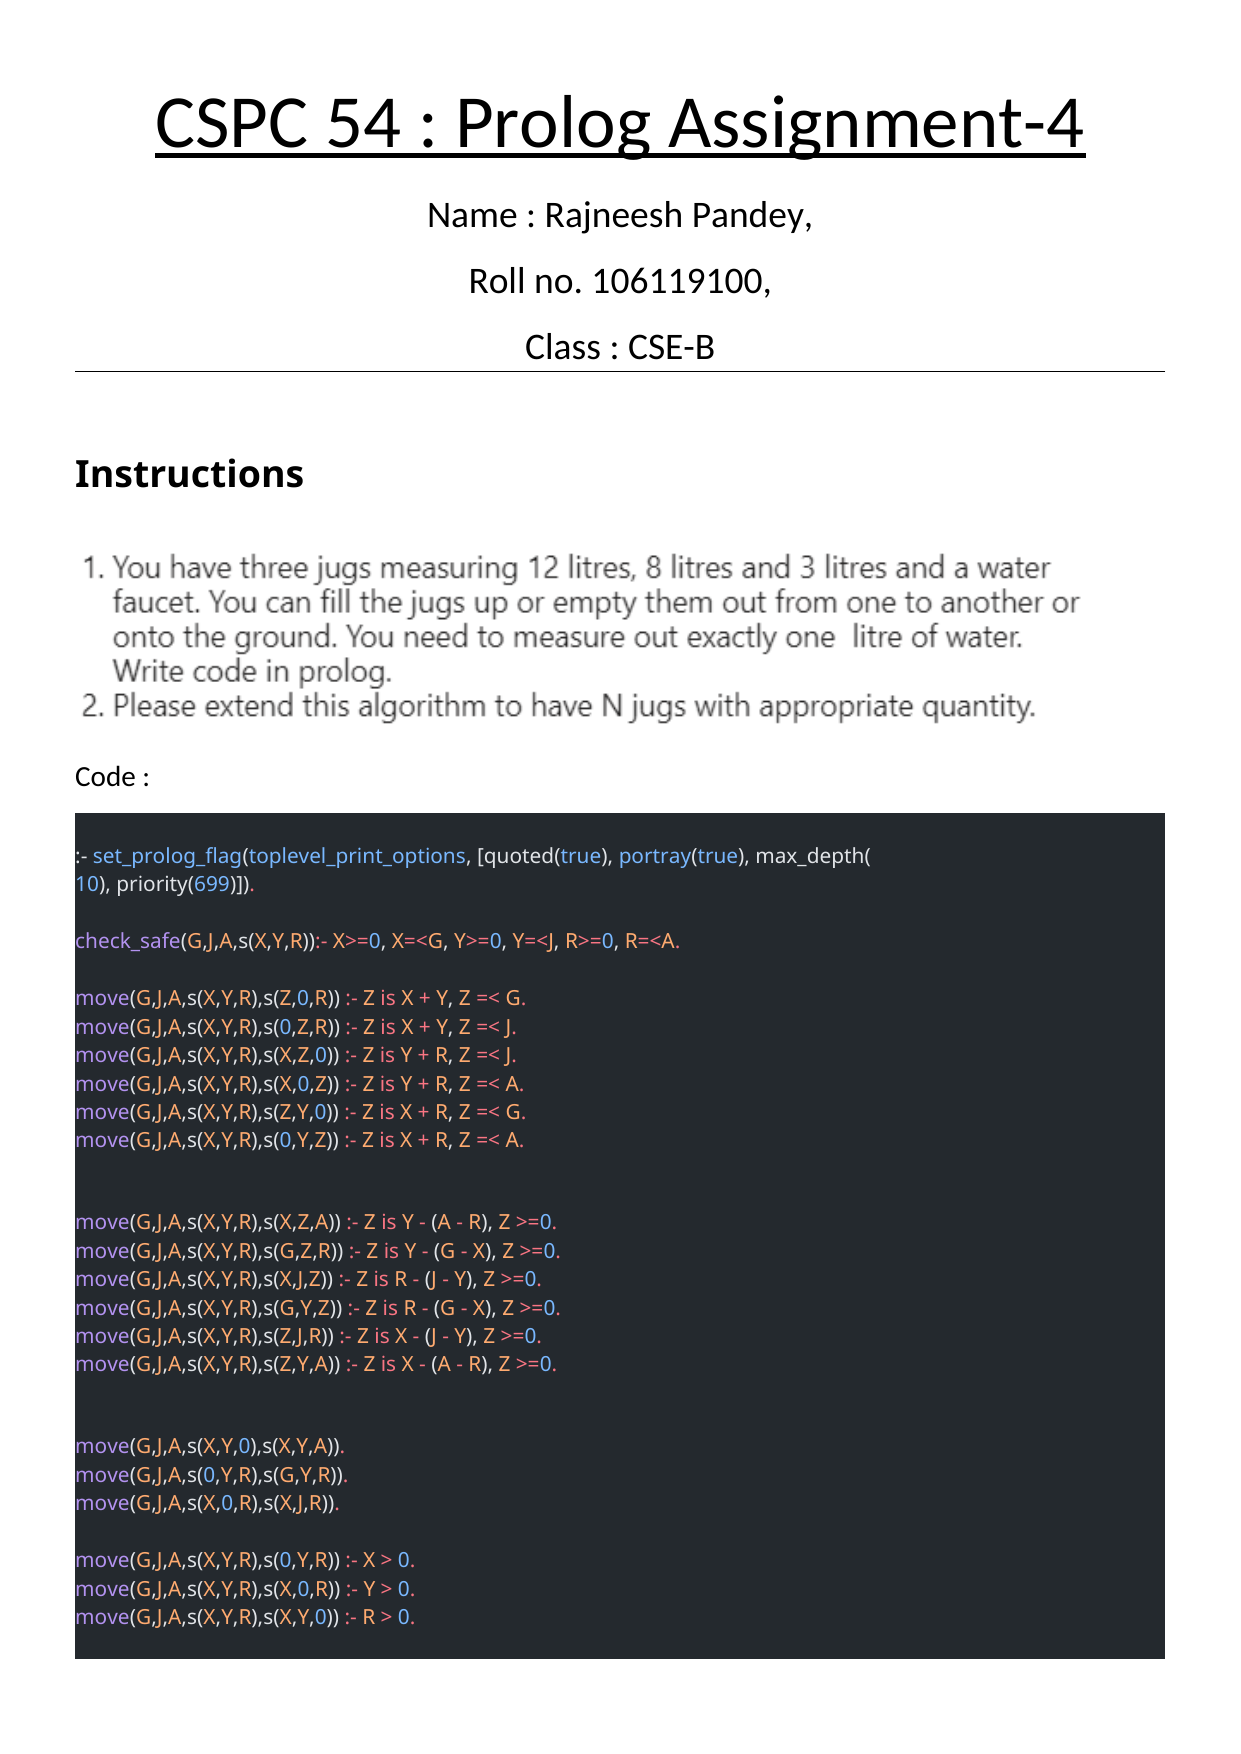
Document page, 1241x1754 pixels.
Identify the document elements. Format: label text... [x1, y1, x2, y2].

text CSPC 54 : Prolog Assignment-4 [75, 75, 1165, 167]
text move(G,J,A,s(X,Y,R),s(Z,Y,0)) :- Z is X + R, Z =< G. [75, 1097, 1165, 1126]
text move(G,J,A,s(X,Y,R),s(G,Y,Z)) :- Z is R - (G - X), Z >=0. [75, 1293, 1165, 1321]
text Roll no. 106119100, [75, 257, 1165, 302]
text Class : CSE-B [75, 323, 1165, 371]
text 10), priority(699)]). [75, 869, 1165, 898]
text move(G,J,A,s(X,Y,R),s(G,Z,R)) :- Z is Y - (G - X), Z >=0. [75, 1236, 1165, 1264]
subtitle Instructions [75, 448, 1165, 499]
text move(G,J,A,s(0,Y,R),s(G,Y,R)). [75, 1460, 1165, 1488]
text move(G,J,A,s(X,Y,R),s(X,Z,0)) :- Z is Y + R, Z =< J. [75, 1040, 1165, 1069]
text move(G,J,A,s(X,Y,R),s(Z,J,R)) :- Z is X - (J - Y), Z >=0. [75, 1321, 1165, 1349]
text move(G,J,A,s(X,Y,R),s(Z,0,R)) :- Z is X + Y, Z =< G. [75, 983, 1165, 1012]
picture [75, 549, 1117, 739]
text move(G,J,A,s(X,Y,0),s(X,Y,A)). [75, 1431, 1165, 1460]
text move(G,J,A,s(X,Y,R),s(X,Y,0)) :- R > 0. [75, 1602, 1165, 1631]
text move(G,J,A,s(X,Y,R),s(X,0,R)) :- Y > 0. [75, 1574, 1165, 1602]
text move(G,J,A,s(X,Y,R),s(Z,Y,A)) :- Z is X - (A - R), Z >=0. [75, 1349, 1165, 1378]
text Name : Rajneesh Pandey, [75, 191, 1165, 236]
text check_safe(G,J,A,s(X,Y,R)):- X>=0, X=<G, Y>=0, Y=<J, R>=0, R=<A. [75, 926, 1165, 955]
text Code : [75, 758, 1165, 793]
text move(G,J,A,s(X,Y,R),s(0,Y,Z)) :- Z is X + R, Z =< A. [75, 1126, 1165, 1154]
text move(G,J,A,s(X,Y,R),s(X,J,Z)) :- Z is R - (J - Y), Z >=0. [75, 1264, 1165, 1293]
text move(G,J,A,s(X,0,R),s(X,J,R)). [75, 1488, 1165, 1517]
text :- set_prolog_flag(toplevel_print_options, [quoted(true), portray(true), max_depth( [75, 841, 1165, 869]
text move(G,J,A,s(X,Y,R),s(X,0,Z)) :- Z is Y + R, Z =< A. [75, 1069, 1165, 1097]
text move(G,J,A,s(X,Y,R),s(0,Z,R)) :- Z is X + Y, Z =< J. [75, 1012, 1165, 1040]
text move(G,J,A,s(X,Y,R),s(X,Z,A)) :- Z is Y - (A - R), Z >=0. [75, 1207, 1165, 1236]
text move(G,J,A,s(X,Y,R),s(0,Y,R)) :- X > 0. [75, 1545, 1165, 1574]
